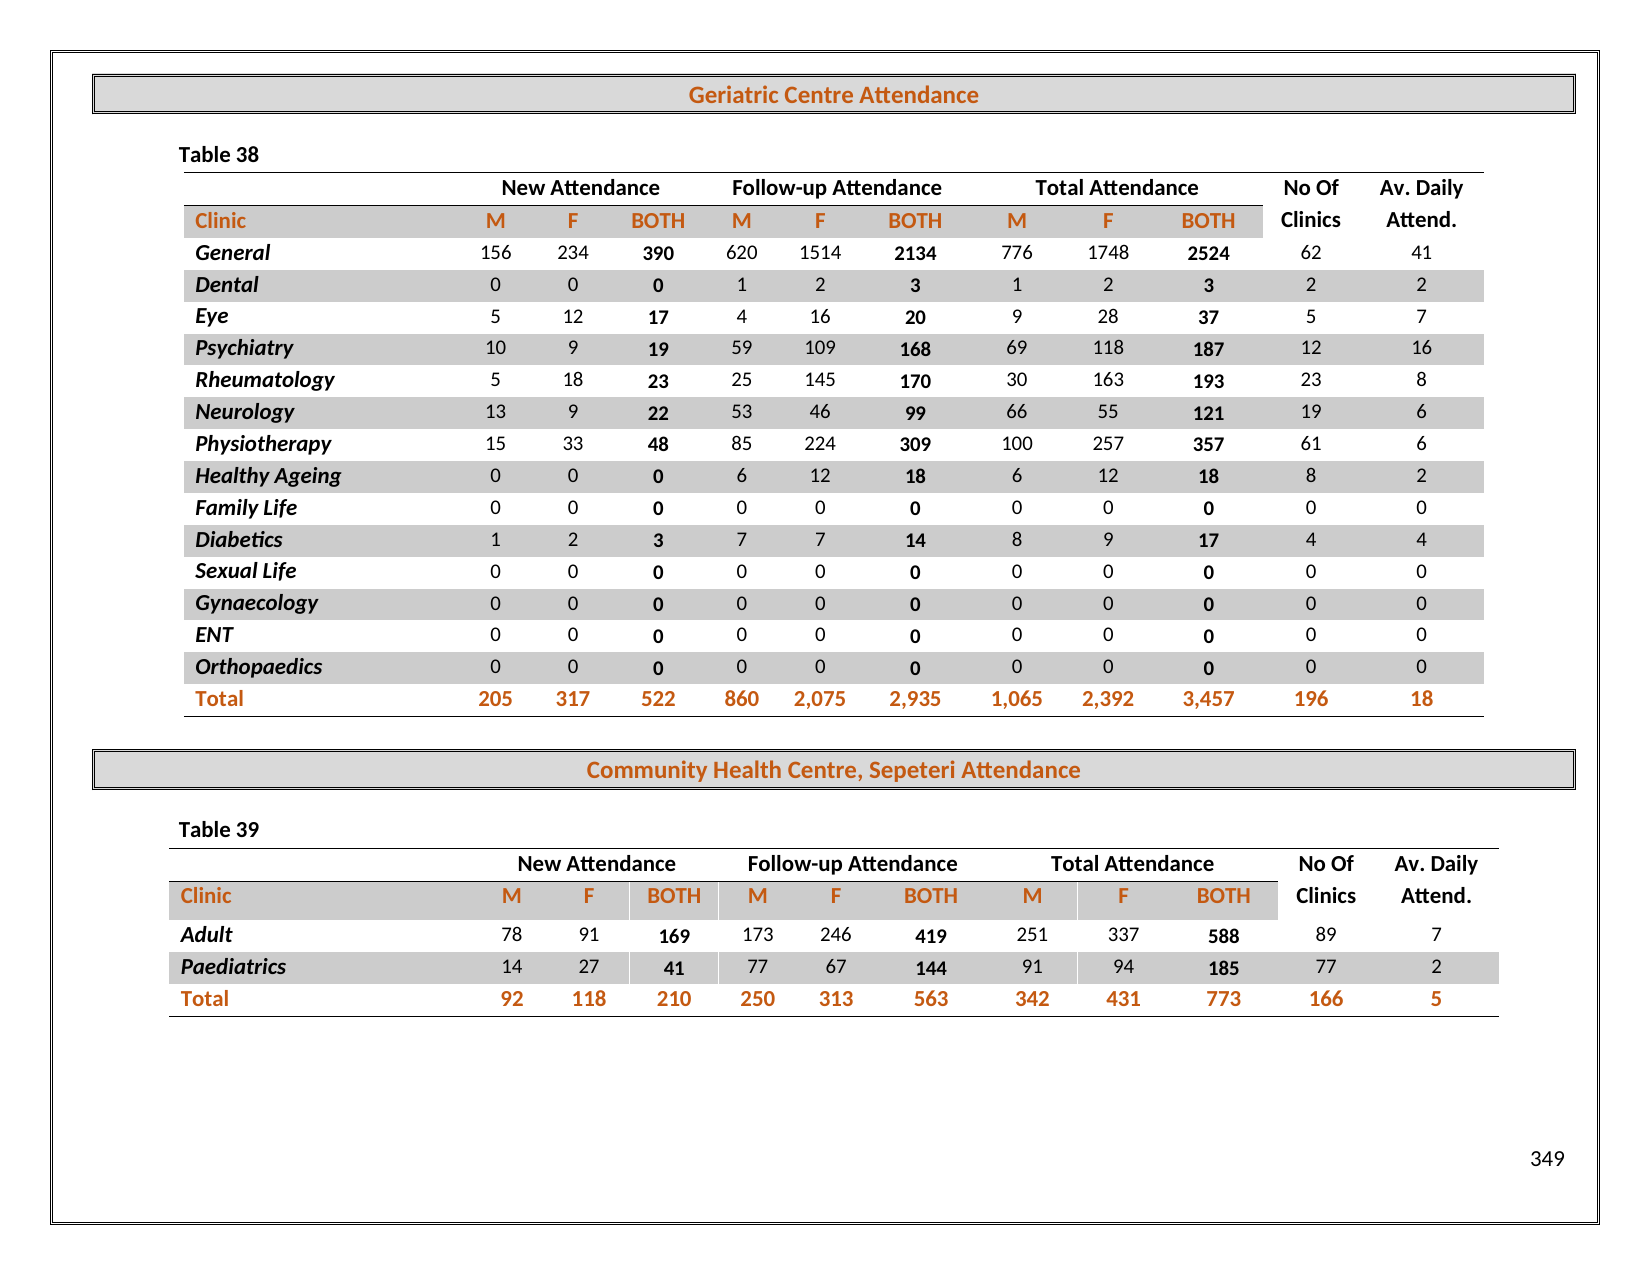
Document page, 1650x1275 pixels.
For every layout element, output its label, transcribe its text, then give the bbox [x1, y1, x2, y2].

text Geriatric Centre Attendance [95, 77, 1573, 111]
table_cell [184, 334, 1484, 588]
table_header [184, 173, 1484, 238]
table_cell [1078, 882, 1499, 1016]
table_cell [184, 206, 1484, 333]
text Table 39 [103, 815, 1564, 843]
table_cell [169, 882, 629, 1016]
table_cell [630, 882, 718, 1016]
text Community Health Centre, Sepeteri Attendance [95, 752, 1573, 787]
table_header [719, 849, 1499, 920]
text Table 38 [103, 140, 1564, 168]
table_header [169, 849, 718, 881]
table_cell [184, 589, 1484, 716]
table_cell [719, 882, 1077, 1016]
